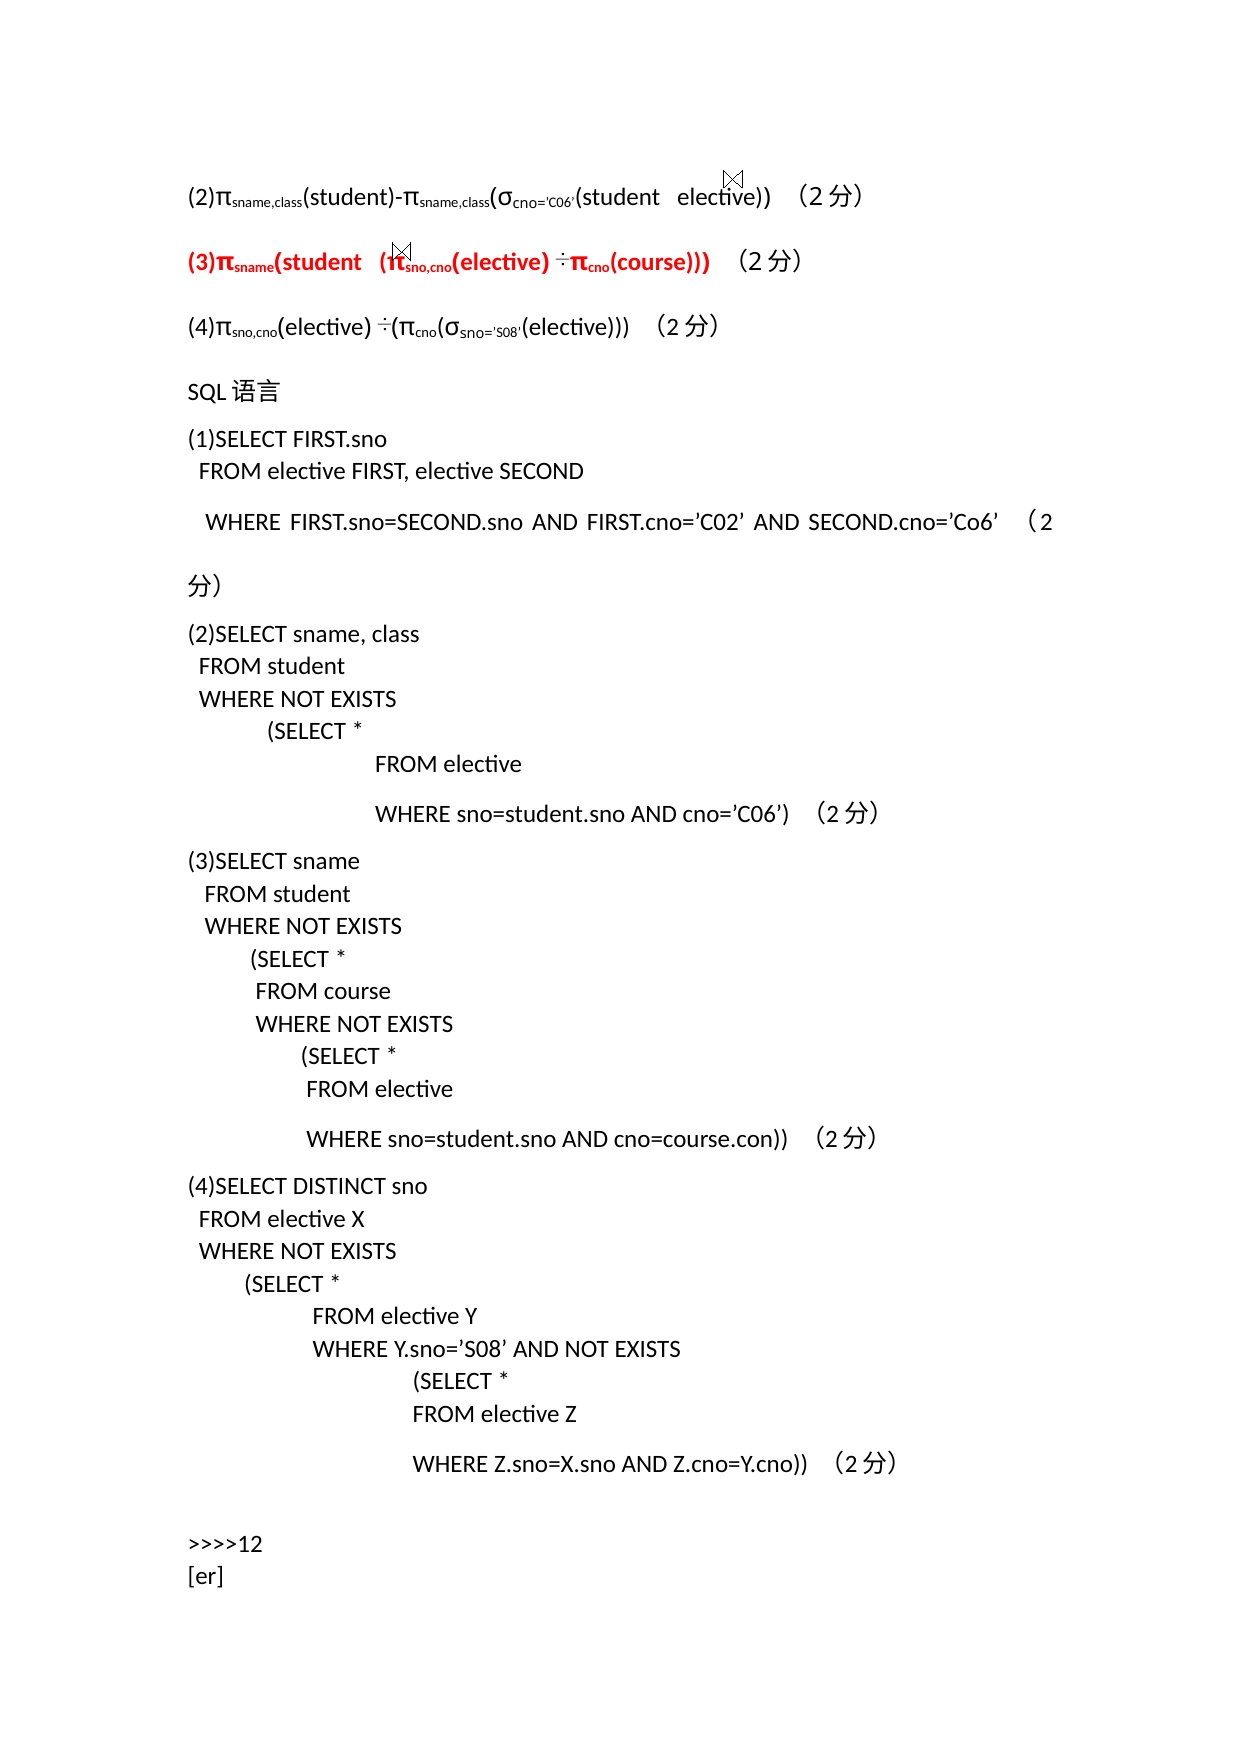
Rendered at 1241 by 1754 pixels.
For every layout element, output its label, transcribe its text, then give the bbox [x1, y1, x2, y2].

text WHERE sno=student.sno AND cno=’C) （2分） [187, 779, 1053, 844]
text (1)SELECT FIRST.sno [187, 422, 1053, 454]
text (3)SELECT sname [187, 844, 1053, 877]
text FROM elective Y [187, 1299, 1053, 1332]
text (SELECT * [187, 714, 1053, 747]
text FROM elective [187, 1072, 1053, 1104]
text (SELECT * [187, 1039, 1053, 1072]
text (SELECT * [187, 1267, 1053, 1299]
text WHERE NOT EXISTS [187, 682, 1053, 714]
text FROM elective [187, 747, 1053, 779]
text WHERE NOT EXISTS [187, 909, 1053, 942]
text (3)πsname(student (πsno,cno(elective)πcno(course))) （2分） [187, 227, 1053, 292]
text FROM student [187, 877, 1053, 909]
text WHERE NOT EXISTS [187, 1007, 1053, 1039]
text (SELECT * [187, 942, 1053, 974]
text >>>>12 [187, 1527, 1053, 1559]
text (4)πsno,cno(elective)(πcno(σsno=’S(elective))) （2分） [187, 292, 1053, 357]
text (4)SELECT DISTINCT sno [187, 1169, 1053, 1202]
text WHERE FIRST.sno=SECOND.sno AND FIRST.cno=’C AND SECOND.cno=’Co （2分） [187, 487, 1053, 617]
text (2)SELECT sname, class [187, 617, 1053, 649]
text WHERE sno=student.sno AND cno=course.con)) （2分） [187, 1104, 1053, 1169]
text (2)πsname,class(student)-πsname,class(σcno=’C(student elective)) （2分） [187, 162, 1053, 227]
text FROM student [187, 649, 1053, 682]
text FROM elective FIRST, elective SECOND [187, 454, 1053, 487]
text (SELECT * [187, 1364, 1053, 1397]
text WHERE Z.sno=X.sno AND Z.cno=Y.cno)) （2分） [187, 1429, 1053, 1494]
text FROM course [187, 974, 1053, 1007]
text SQL语言 [187, 357, 1053, 422]
text WHERE NOT EXISTS [187, 1234, 1053, 1267]
text FROM elective X [187, 1202, 1053, 1234]
text WHERE Y.sno=’S AND NOT EXISTS [187, 1332, 1053, 1364]
text FROM elective Z [187, 1397, 1053, 1429]
text [er] [187, 1559, 1053, 1592]
